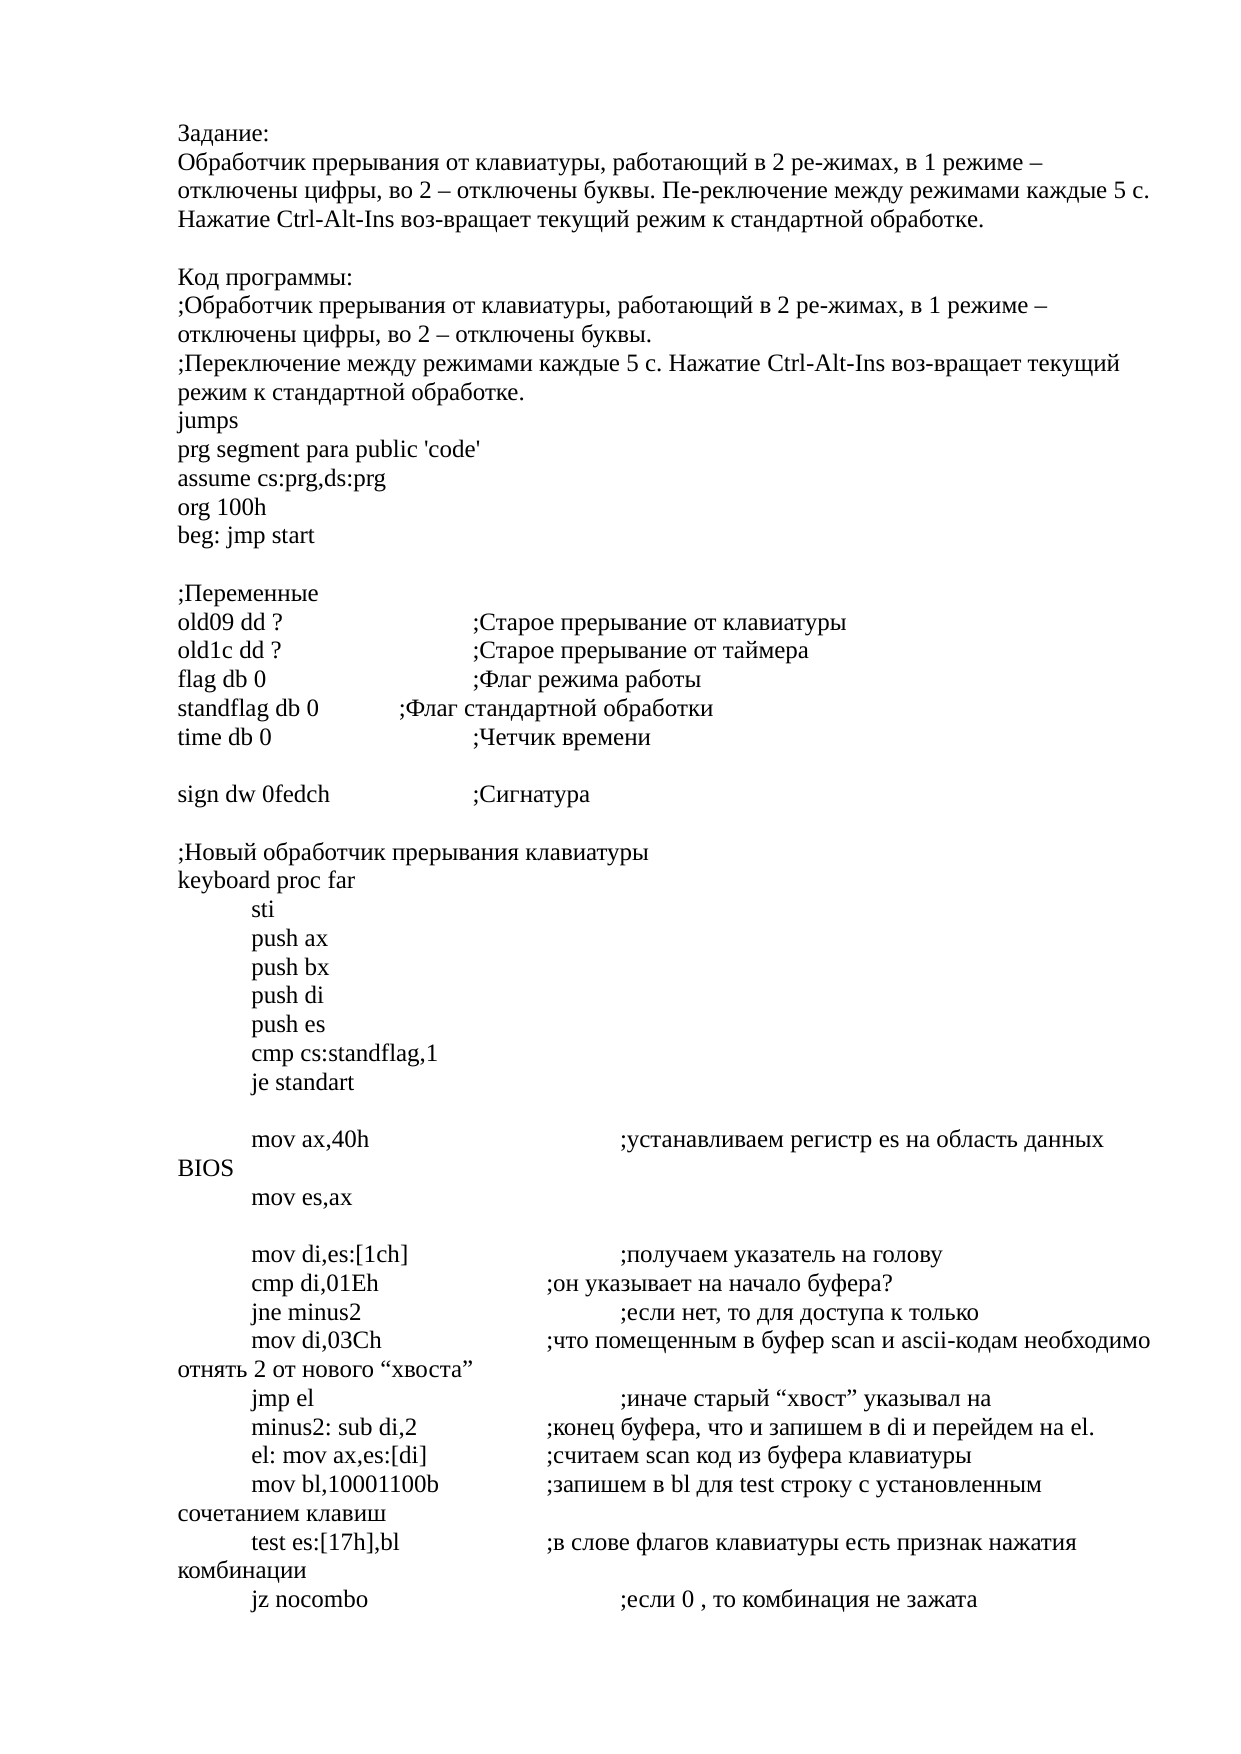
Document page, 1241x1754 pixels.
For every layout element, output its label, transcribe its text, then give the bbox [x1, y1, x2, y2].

text time db 0 ;Четчик времени [177, 722, 1152, 751]
text ;Переключение между режимами каждые 5 с. Нажатие Ctrl-Alt-Ins воз-вращает текущий режим к стандартной обработке. [177, 348, 1152, 406]
text sti [177, 894, 1152, 923]
text prg segment para public 'code' [177, 434, 1152, 463]
text push bx [177, 952, 1152, 981]
text cmp cs:standflag,1 [177, 1038, 1152, 1067]
text mov ax,40h ;устанавливаем регистр es на область данных BIOS [177, 1124, 1152, 1182]
text keyboard proc far [177, 866, 1152, 894]
text Код программы: [177, 262, 1152, 291]
text push ax [177, 923, 1152, 952]
text jumps [177, 406, 1152, 434]
text Задание: [177, 118, 1152, 147]
text cmp di,01Eh ;он указывает на начало буфера? [177, 1268, 1152, 1297]
text jz nocombo ;если 0 , то комбинация не зажата [177, 1584, 1152, 1613]
text mov di,03Ch ;что помещенным в буфер scan и ascii-кодам необходимо отнять 2 от нового “хвоста” [177, 1326, 1152, 1383]
text mov es,ax [177, 1182, 1152, 1211]
text ;Новый обработчик прерывания клавиатуры [177, 837, 1152, 866]
text jne minus2 ;если нет, то для доступа к только [177, 1297, 1152, 1326]
text old09 dd ? ;Старое прерывание от клавиатуры [177, 607, 1152, 636]
text el: mov ax,es:[di] ;cчитаем scan код из буфера клавиатуры [177, 1441, 1152, 1469]
text ;Переменные [177, 578, 1152, 607]
text jmp el ;иначе старый “хвост” указывал на [177, 1383, 1152, 1412]
text test es:[17h],bl ;в слове флагов клавиатуры есть признак нажатия комбинации [177, 1527, 1152, 1584]
text org 100h [177, 492, 1152, 521]
text ;Обработчик прерывания от клавиатуры, работающий в 2 ре-жимах, в 1 режиме – отключены цифры, во 2 – отключены буквы. [177, 291, 1152, 348]
text standflag db 0 ;Флаг стандартной обработки [177, 693, 1152, 722]
text mov di,es:[1ch] ;получаем указатель на голову [177, 1239, 1152, 1268]
text beg: jmp start [177, 521, 1152, 549]
text Обработчик прерывания от клавиатуры, работающий в 2 ре-жимах, в 1 режиме – отключены цифры, во 2 – отключены буквы. Пе-реключение между режимами каждые 5 с. Нажатие Ctrl-Alt-Ins воз-вращает текущий режим к стандартной обработке. [177, 147, 1152, 233]
text mov bl,10001100b ;запишем в bl для test строку с установленным сочетанием клавиш [177, 1469, 1152, 1527]
text push di [177, 981, 1152, 1009]
text minus2: sub di,2 ;конец буфера, что и запишем в di и перейдем на el. [177, 1412, 1152, 1441]
text assume cs:prg,ds:prg [177, 463, 1152, 492]
text old1c dd ? ;Старое прерывание от таймера [177, 636, 1152, 664]
text je standart [177, 1067, 1152, 1096]
text push es [177, 1009, 1152, 1038]
text flag db 0 ;Флаг режима работы [177, 664, 1152, 693]
text sign dw 0fedch ;Сигнатура [177, 779, 1152, 808]
